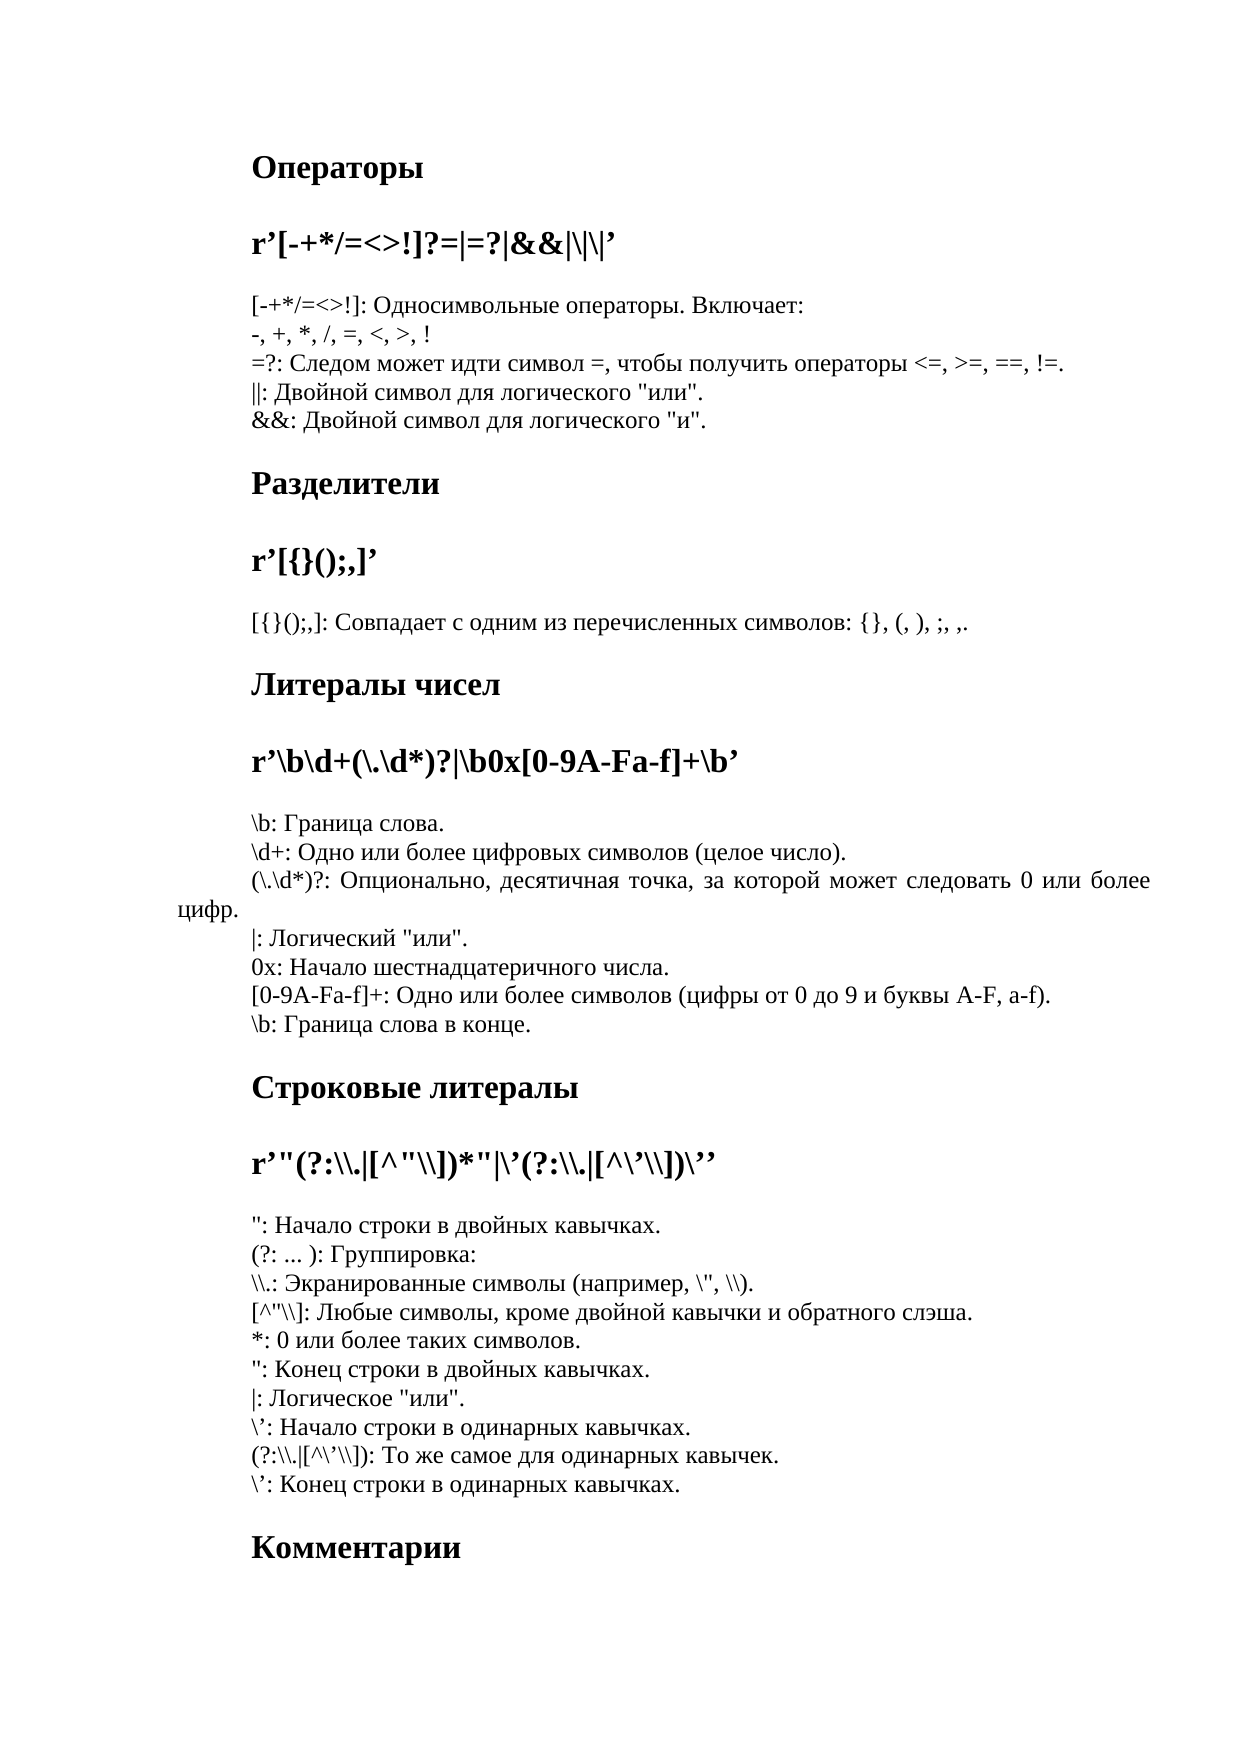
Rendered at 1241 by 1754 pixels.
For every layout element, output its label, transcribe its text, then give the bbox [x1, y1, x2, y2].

text Комментарии [177, 1527, 1152, 1565]
text \d+: Одно или более цифровых символов (целое число). [177, 837, 1152, 866]
text &&: Двойной символ для логического "и". [177, 406, 1152, 434]
text \\.: Экранированные символы (например, \", \\). [177, 1268, 1152, 1297]
text -, +, *, /, =, <, >, ! [177, 319, 1152, 348]
text \b: Граница слова в конце. [177, 1009, 1152, 1038]
text ": Начало строки в двойных кавычках. [177, 1211, 1152, 1239]
text \’: Начало строки в одинарных кавычках. [177, 1412, 1152, 1441]
text \b: Граница слова. [177, 808, 1152, 837]
text 0x: Начало шестнадцатеричного числа. [177, 952, 1152, 981]
text ||: Двойной символ для логического "или". [177, 377, 1152, 406]
text (\.\d*)?: Опционально, десятичная точка, за которой может следовать 0 или более цифр. [177, 866, 1152, 923]
text r’[-+*/=<>!]?=|=?|&&|\|\|’ [177, 223, 1152, 262]
text =?: Следом может идти символ =, чтобы получить операторы <=, >=, ==, !=. [177, 348, 1152, 377]
text Операторы [177, 147, 1152, 185]
text |: Логическое "или". [177, 1383, 1152, 1412]
text ": Конец строки в двойных кавычках. [177, 1354, 1152, 1383]
text [-+*/=<>!]: Односимвольные операторы. Включает: [177, 291, 1152, 319]
text r’"(?:\\.|[^"\\])*"|\’(?:\\.|[^\’\\])\’’ [177, 1143, 1152, 1182]
text Разделители [177, 463, 1152, 501]
text [0-9A-Fa-f]+: Одно или более символов (цифры от 0 до 9 и буквы A-F, a-f). [177, 981, 1152, 1009]
text r’[{}();,]’ [177, 540, 1152, 578]
text Литералы чисел [177, 664, 1152, 703]
text |: Логический "или". [177, 923, 1152, 952]
text (?: ... ): Группировка: [177, 1239, 1152, 1268]
text *: 0 или более таких символов. [177, 1326, 1152, 1354]
text r’\b\d+(\.\d*)?|\b0x[0-9A-Fa-f]+\b’ [177, 741, 1152, 779]
text [^"\\]: Любые символы, кроме двойной кавычки и обратного слэша. [177, 1297, 1152, 1326]
text \’: Конец строки в одинарных кавычках. [177, 1469, 1152, 1498]
text (?:\\.|[^\’\\]): То же самое для одинарных кавычек. [177, 1441, 1152, 1469]
text [{}();,]: Совпадает с одним из перечисленных символов: {}, (, ), ;, ,. [177, 607, 1152, 636]
text Строковые литералы [177, 1067, 1152, 1105]
